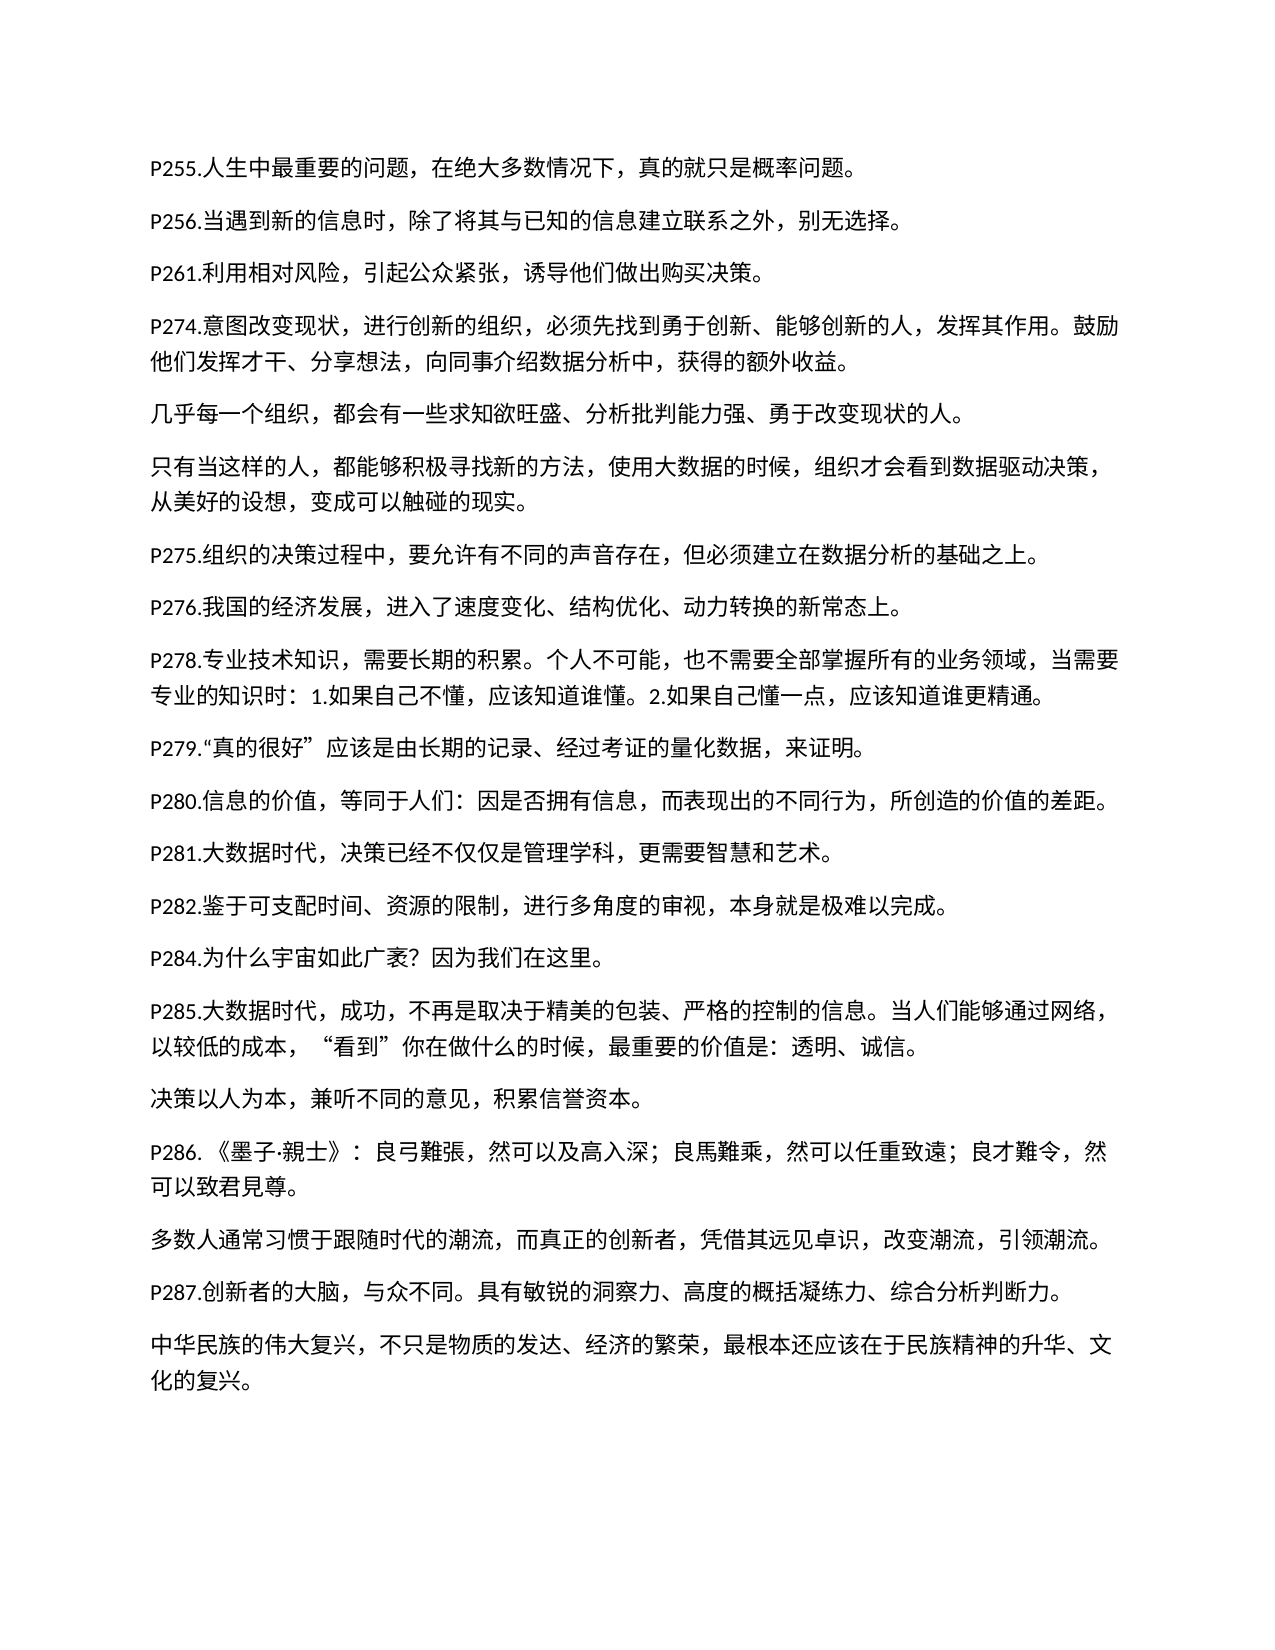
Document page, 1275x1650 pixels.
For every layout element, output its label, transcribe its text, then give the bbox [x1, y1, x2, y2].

text P280.信息的价值，等同于人们：因是否拥有信息，而表现出的不同行为，所创造的价值的差距。 [150, 782, 1125, 816]
text P255.人生中最重要的问题，在绝大多数情况下，真的就只是概率问题。 [150, 150, 1125, 183]
text 几乎每一个组织，都会有一些求知欲旺盛、分析批判能力强、勇于改变现状的人。 [150, 396, 1125, 429]
text P284.为什么宇宙如此广袤？因为我们在这里。 [150, 940, 1125, 973]
text P276.我国的经济发展，进入了速度变化、结构优化、动力转换的新常态上。 [150, 589, 1125, 622]
text P275.组织的决策过程中，要允许有不同的声音存在，但必须建立在数据分析的基础之上。 [150, 537, 1125, 570]
text 多数人通常习惯于跟随时代的潮流，而真正的创新者，凭借其远见卓识，改变潮流，引领潮流。 [150, 1222, 1125, 1255]
text P274.意图改变现状，进行创新的组织，必须先找到勇于创新、能够创新的人，发挥其作用。鼓励他们发挥才干、分享想法，向同事介绍数据分析中，获得的额外收益。 [150, 307, 1125, 377]
text 决策以人为本，兼听不同的意见，积累信誉资本。 [150, 1081, 1125, 1114]
text P281.大数据时代，决策已经不仅仅是管理学科，更需要智慧和艺术。 [150, 835, 1125, 868]
text P278.专业技术知识，需要长期的积累。个人不可能，也不需要全部掌握所有的业务领域，当需要专业的知识时：1.如果自己不懂，应该知道谁懂。2.如果自己懂一点，应该知道谁更精通。 [150, 642, 1125, 711]
text P287.创新者的大脑，与众不同。具有敏锐的洞察力、高度的概括凝练力、综合分析判断力。 [150, 1274, 1125, 1307]
text P261.利用相对风险，引起公众紧张，诱导他们做出购买决策。 [150, 255, 1125, 288]
text P286. 《墨子·親士》：良弓難張，然可以及高入深；良馬難乘，然可以任重致遠；良才難令，然可以致君見尊。 [150, 1133, 1125, 1202]
text 中华民族的伟大复兴，不只是物质的发达、经济的繁荣，最根本还应该在于民族精神的升华、文化的复兴。 [150, 1327, 1125, 1396]
text P279.“真的很好”应该是由长期的记录、经过考证的量化数据，来证明。 [150, 730, 1125, 763]
text P285.大数据时代，成功，不再是取决于精美的包装、严格的控制的信息。当人们能够通过网络，以较低的成本，“看到”你在做什么的时候，最重要的价值是：透明、诚信。 [150, 992, 1125, 1062]
text P282.鉴于可支配时间、资源的限制，进行多角度的审视，本身就是极难以完成。 [150, 887, 1125, 921]
text P256.当遇到新的信息时，除了将其与已知的信息建立联系之外，别无选择。 [150, 202, 1125, 236]
text 只有当这样的人，都能够积极寻找新的方法，使用大数据的时候，组织才会看到数据驱动决策，从美好的设想，变成可以触碰的现实。 [150, 448, 1125, 517]
